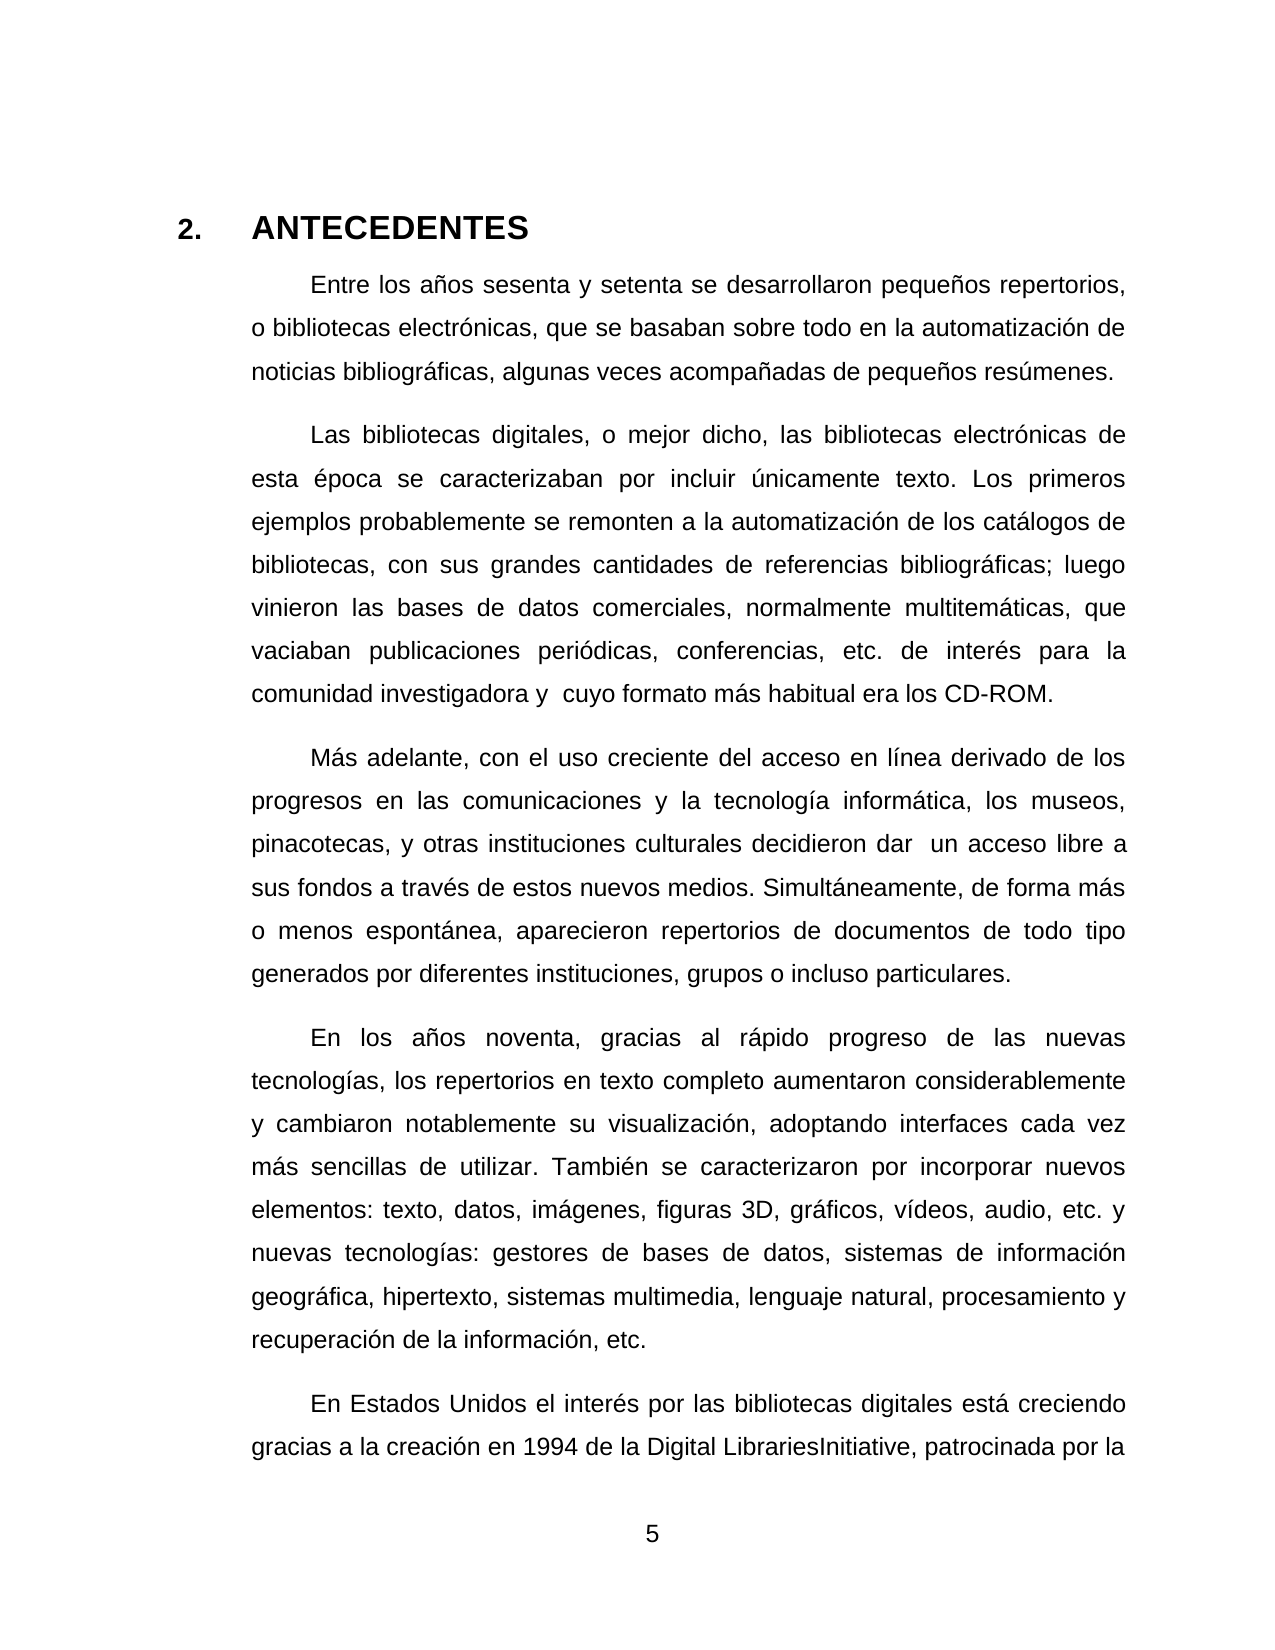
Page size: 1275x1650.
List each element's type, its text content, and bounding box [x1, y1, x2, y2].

subtitle ANTECEDENTES [177, 208, 1127, 247]
text Entre los años sesenta y setenta se desarrollaron pequeños repertorios, o bibliotecas electrónicas, que se basaban sobre todo en la automatización de noticias bibliográficas, algunas veces acompañadas de pequeños resúmenes. [251, 270, 1127, 385]
text Las bibliotecas digitales, o mejor dicho, las bibliotecas electrónicas de esta época se caracterizaban por incluir únicamente texto. Los primeros ejemplos probablemente se remonten a la automatización de los catálogos de bibliotecas, con sus grandes cantidades de referencias bibliográficas; luego vinieron las bases de datos comerciales, normalmente multitemáticas, que vaciaban publicaciones periódicas, conferencias, etc. de interés para la comunidad investigadora y cuyo formato más habitual era los CD-ROM. [251, 420, 1127, 708]
text En los años noventa, gracias al rápido progreso de las nuevas tecnologías, los repertorios en texto completo aumentaron considerablemente y cambiaron notablemente su visualización, adoptando interfaces cada vez más sencillas de utilizar. También se caracterizaron por incorporar nuevos elementos: texto, datos, imágenes, figuras 3D, gráficos, vídeos, audio, etc. y nuevas tecnologías: gestores de bases de datos, sistemas de información geográfica, hipertexto, sistemas multimedia, lenguaje natural, procesamiento y recuperación de la información, etc. [251, 1023, 1127, 1353]
text Más adelante, con el uso creciente del acceso en línea derivado de los progresos en las comunicaciones y la tecnología informática, los museos, pinacotecas, y otras instituciones culturales decidieron dar un acceso libre a sus fondos a través de estos nuevos medios. Simultáneamente, de forma más o menos espontánea, aparecieron repertorios de documentos de todo tipo generados por diferentes instituciones, grupos o incluso particulares. [251, 743, 1127, 987]
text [251, 1388, 1127, 1460]
